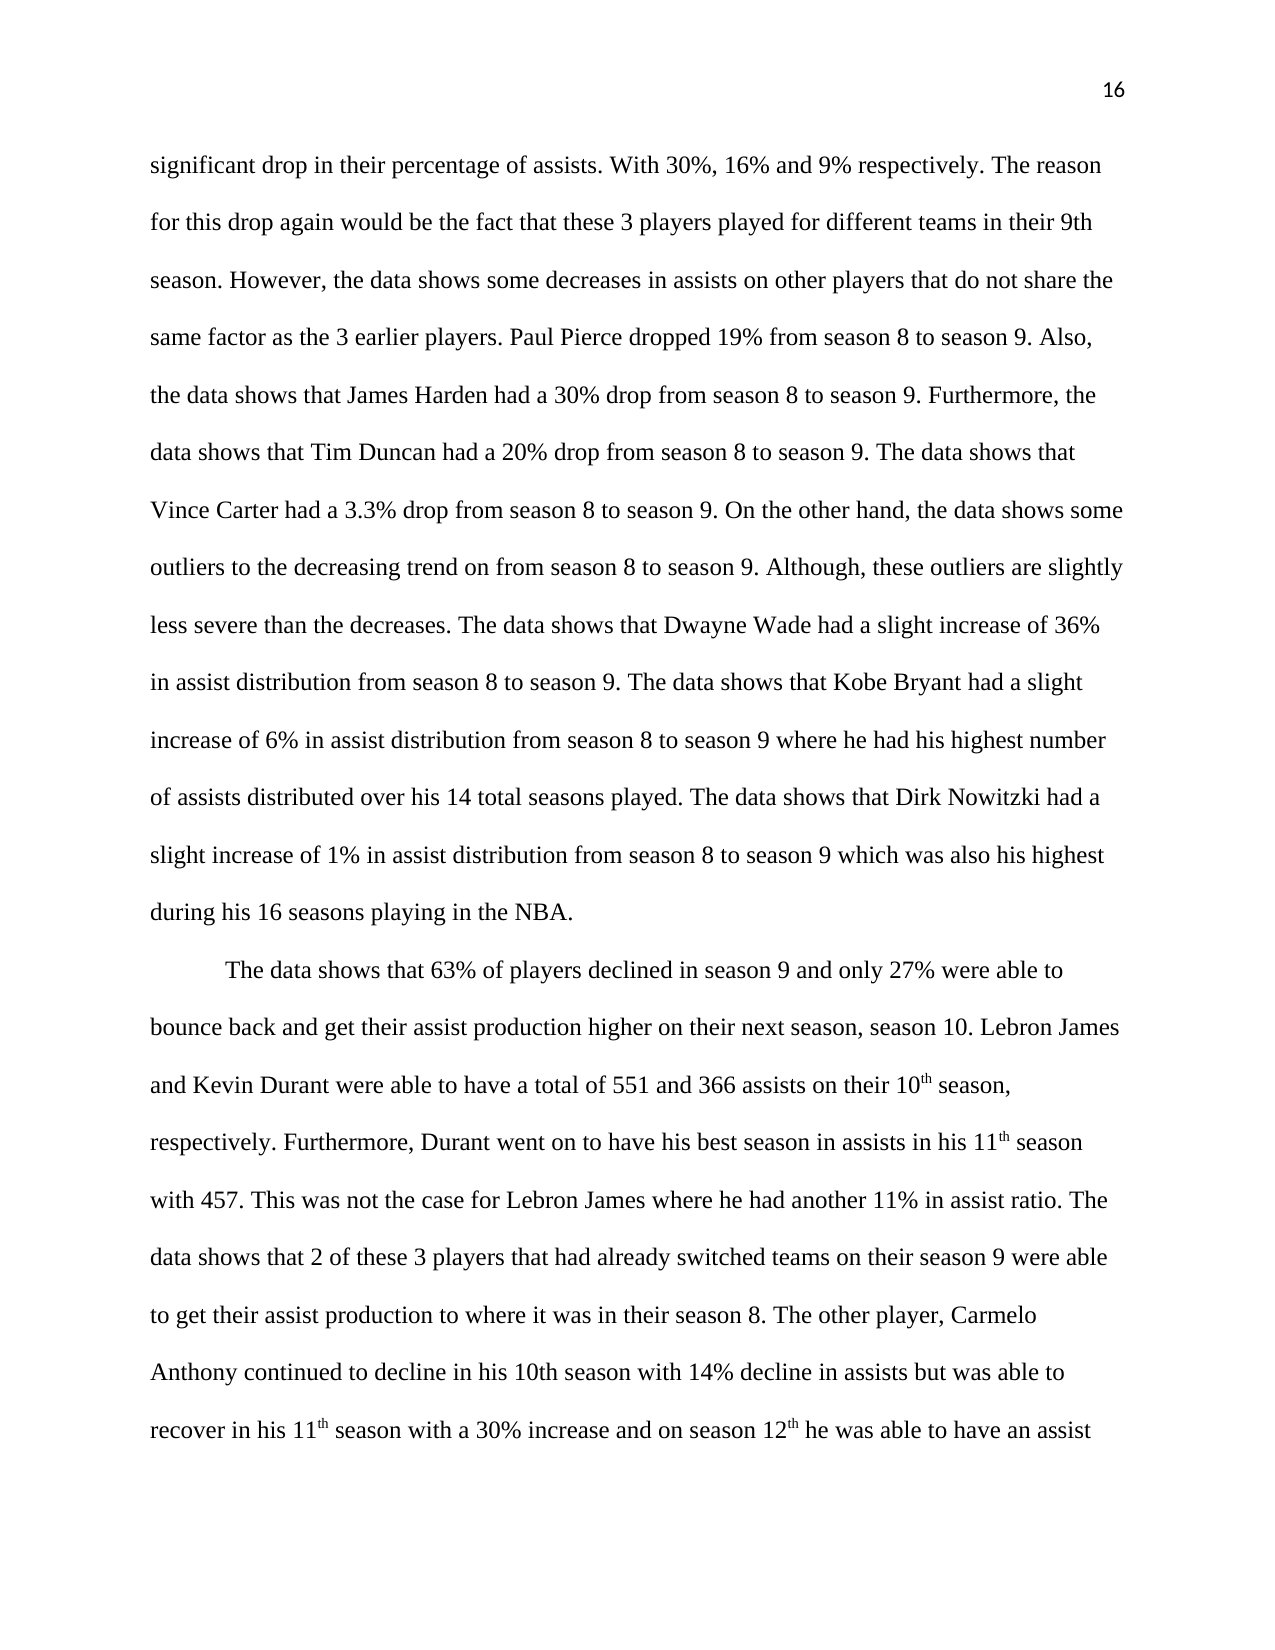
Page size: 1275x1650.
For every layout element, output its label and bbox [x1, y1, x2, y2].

text [150, 955, 1125, 1444]
text [150, 150, 1125, 926]
